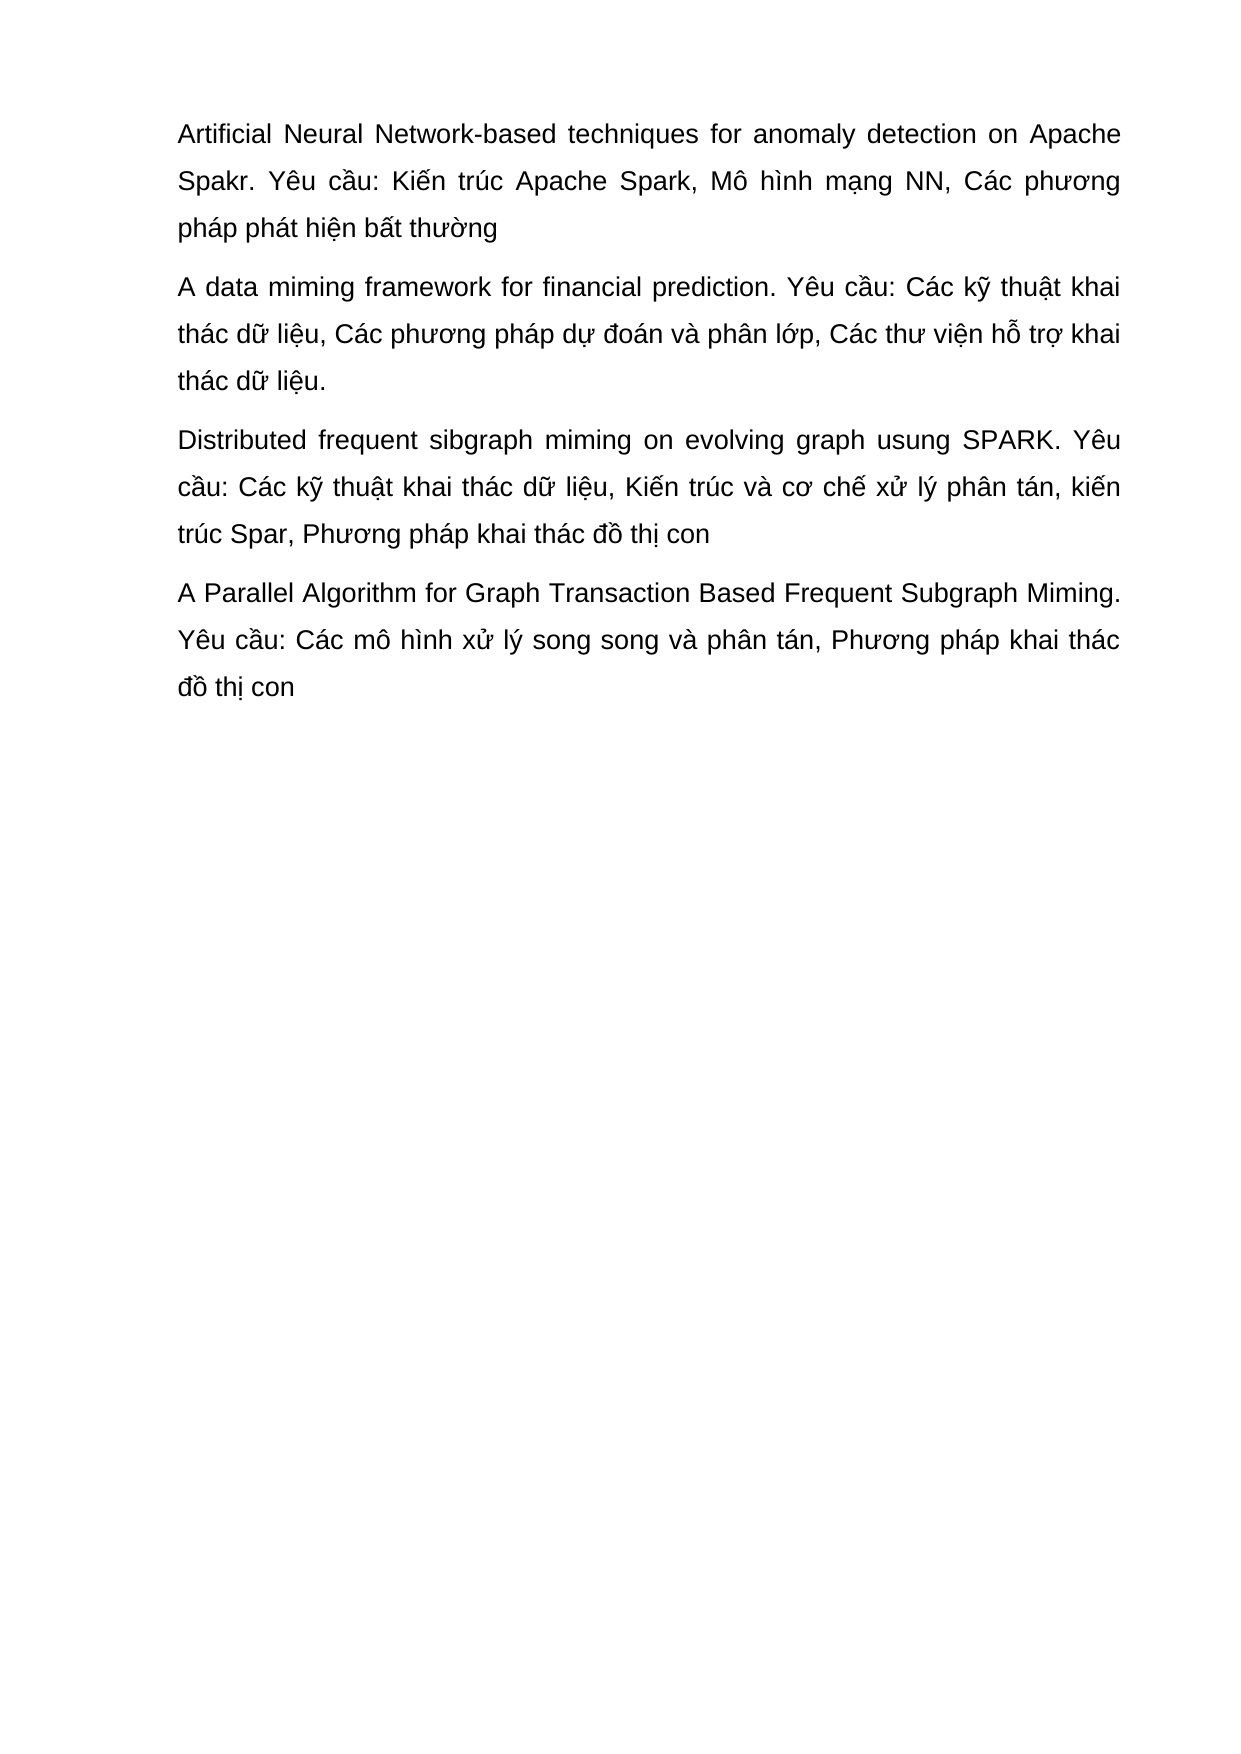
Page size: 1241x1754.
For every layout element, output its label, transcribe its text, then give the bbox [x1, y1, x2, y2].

text Distributed frequent sibgraph miming on evolving graph usung SPARK. Yêu cầu: Các kỹ thuật khai thác dữ liệu, Kiến trúc và cơ chế xử lý phân tán, kiến trúc Spar, Phương pháp khai thác đồ thị con [177, 424, 1122, 549]
text A Parallel Algorithm for Graph Transaction Based Frequent Subgraph Miming. Yêu cầu: Các mô hình xử lý song song và phân tán, Phương pháp khai thác đồ thị con [177, 577, 1122, 702]
text Artificial Neural Network-based techniques for anomaly detection on Apache Spakr. Yêu cầu: Kiến trúc Apache Spark, Mô hình mạng NN, Các phương pháp phát hiện bất thường [177, 118, 1122, 243]
text A data miming framework for financial prediction. Yêu cầu: Các kỹ thuật khai thác dữ liệu, Các phương pháp dự đoán và phân lớp, Các thư viện hỗ trợ khai thác dữ liệu. [177, 271, 1122, 396]
